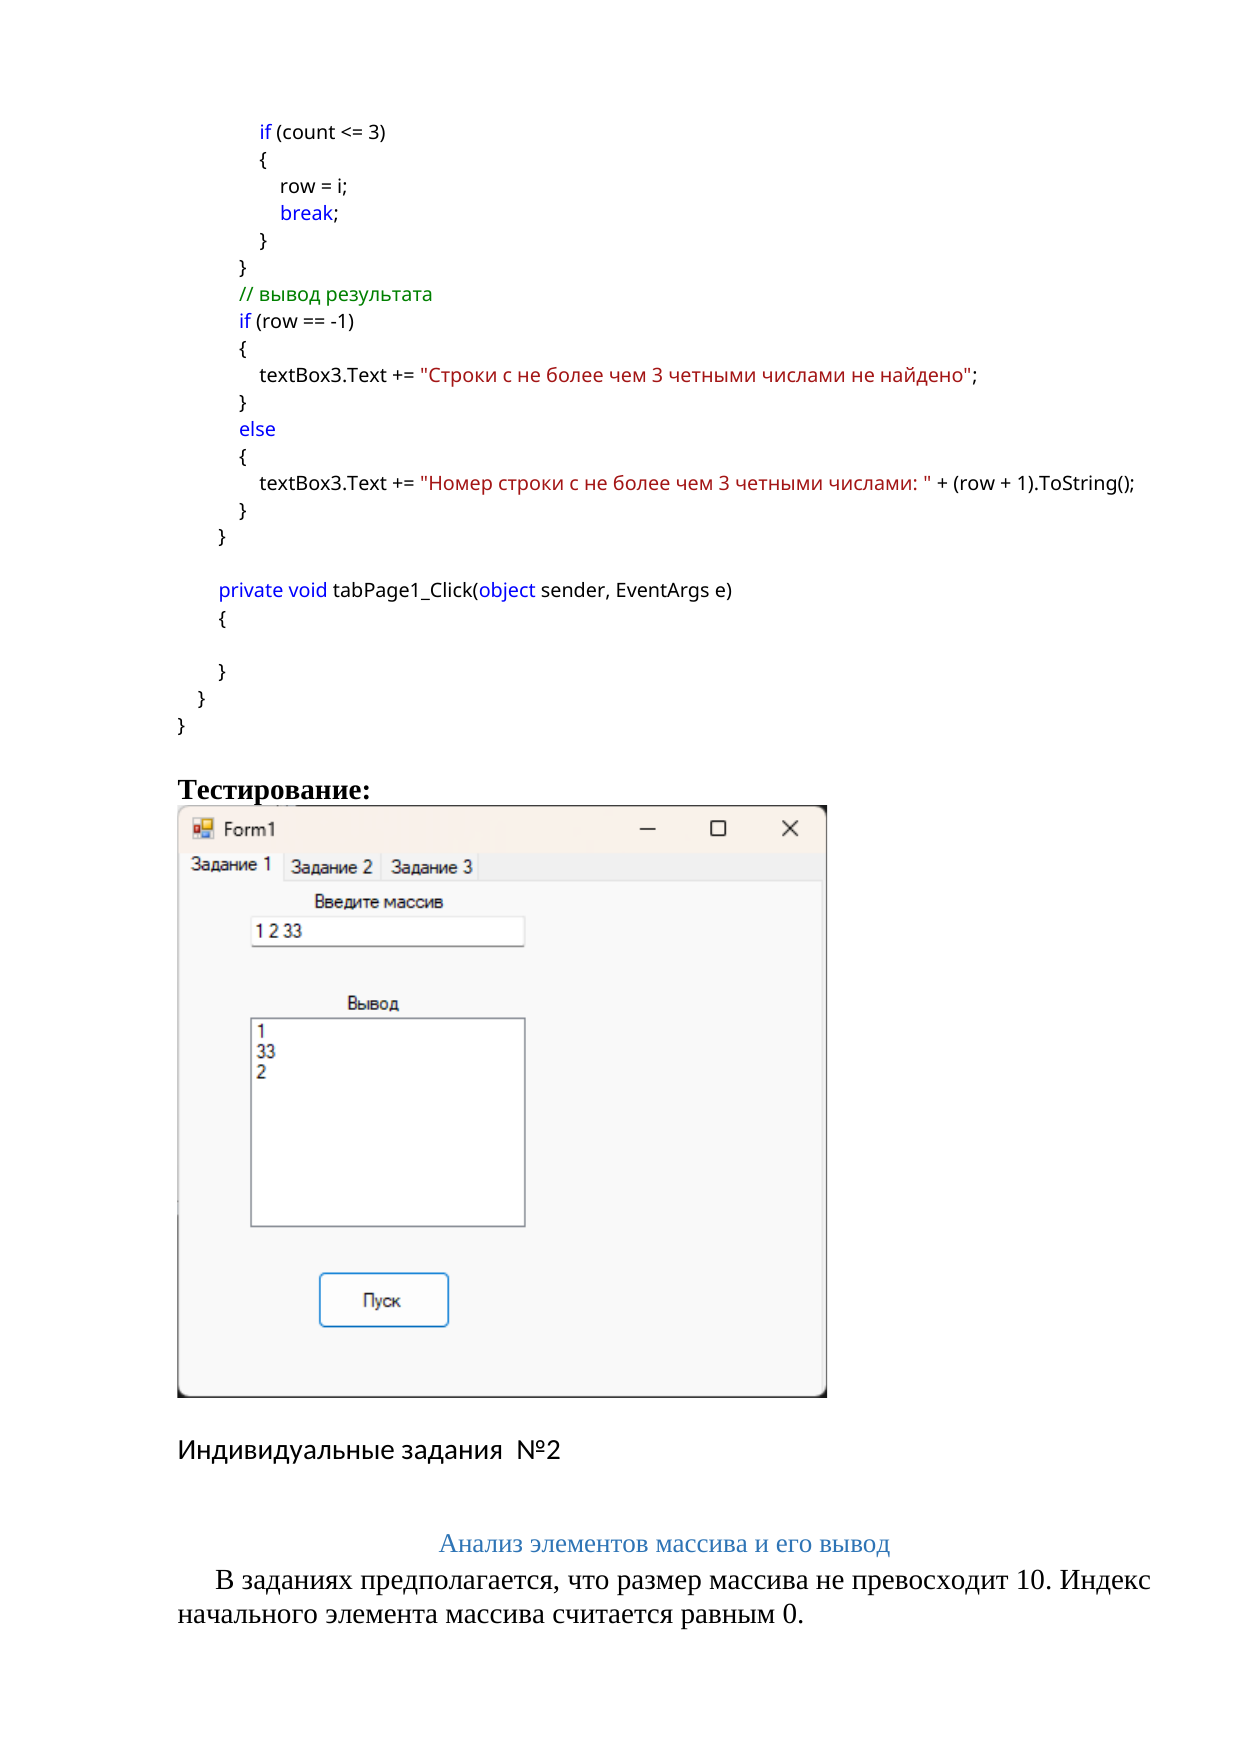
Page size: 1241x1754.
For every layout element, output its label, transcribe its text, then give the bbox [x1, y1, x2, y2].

text } [177, 226, 1152, 253]
subtitle Анализ элементов массива и его вывод [177, 1527, 1152, 1558]
picture [177, 805, 828, 1398]
text } [177, 496, 1152, 523]
text if (count <= 3) [177, 118, 1152, 145]
text { [177, 145, 1152, 172]
text } [177, 712, 1152, 739]
text { [177, 442, 1152, 469]
text textBox3.Text += "Строки с не более чем 3 четными числами не найдено"; [177, 361, 1152, 388]
text break; [177, 199, 1152, 226]
text } [177, 658, 1152, 685]
text { [177, 604, 1152, 631]
text if (row == -1) [177, 307, 1152, 334]
text Индивидуальные задания №2 [177, 1431, 1152, 1467]
text private void tabPage1_Click(object sender, EventArgs e) [177, 577, 1152, 604]
text textBox3.Text += "Номер строки с не более чем 3 четными числами: " + (row + 1).ToString(); [177, 469, 1152, 496]
text В заданиях предполагается, что размер массива не превосходит 10. Индекс начального элемента массива считается равным 0. [177, 1562, 1152, 1629]
text Тестирование: [177, 772, 1152, 806]
text } [177, 685, 1152, 712]
text } [177, 523, 1152, 550]
text else [177, 415, 1152, 442]
text row = i; [177, 172, 1152, 199]
text } [177, 388, 1152, 415]
text } [177, 253, 1152, 280]
text // вывод результата [177, 280, 1152, 307]
text { [177, 334, 1152, 361]
